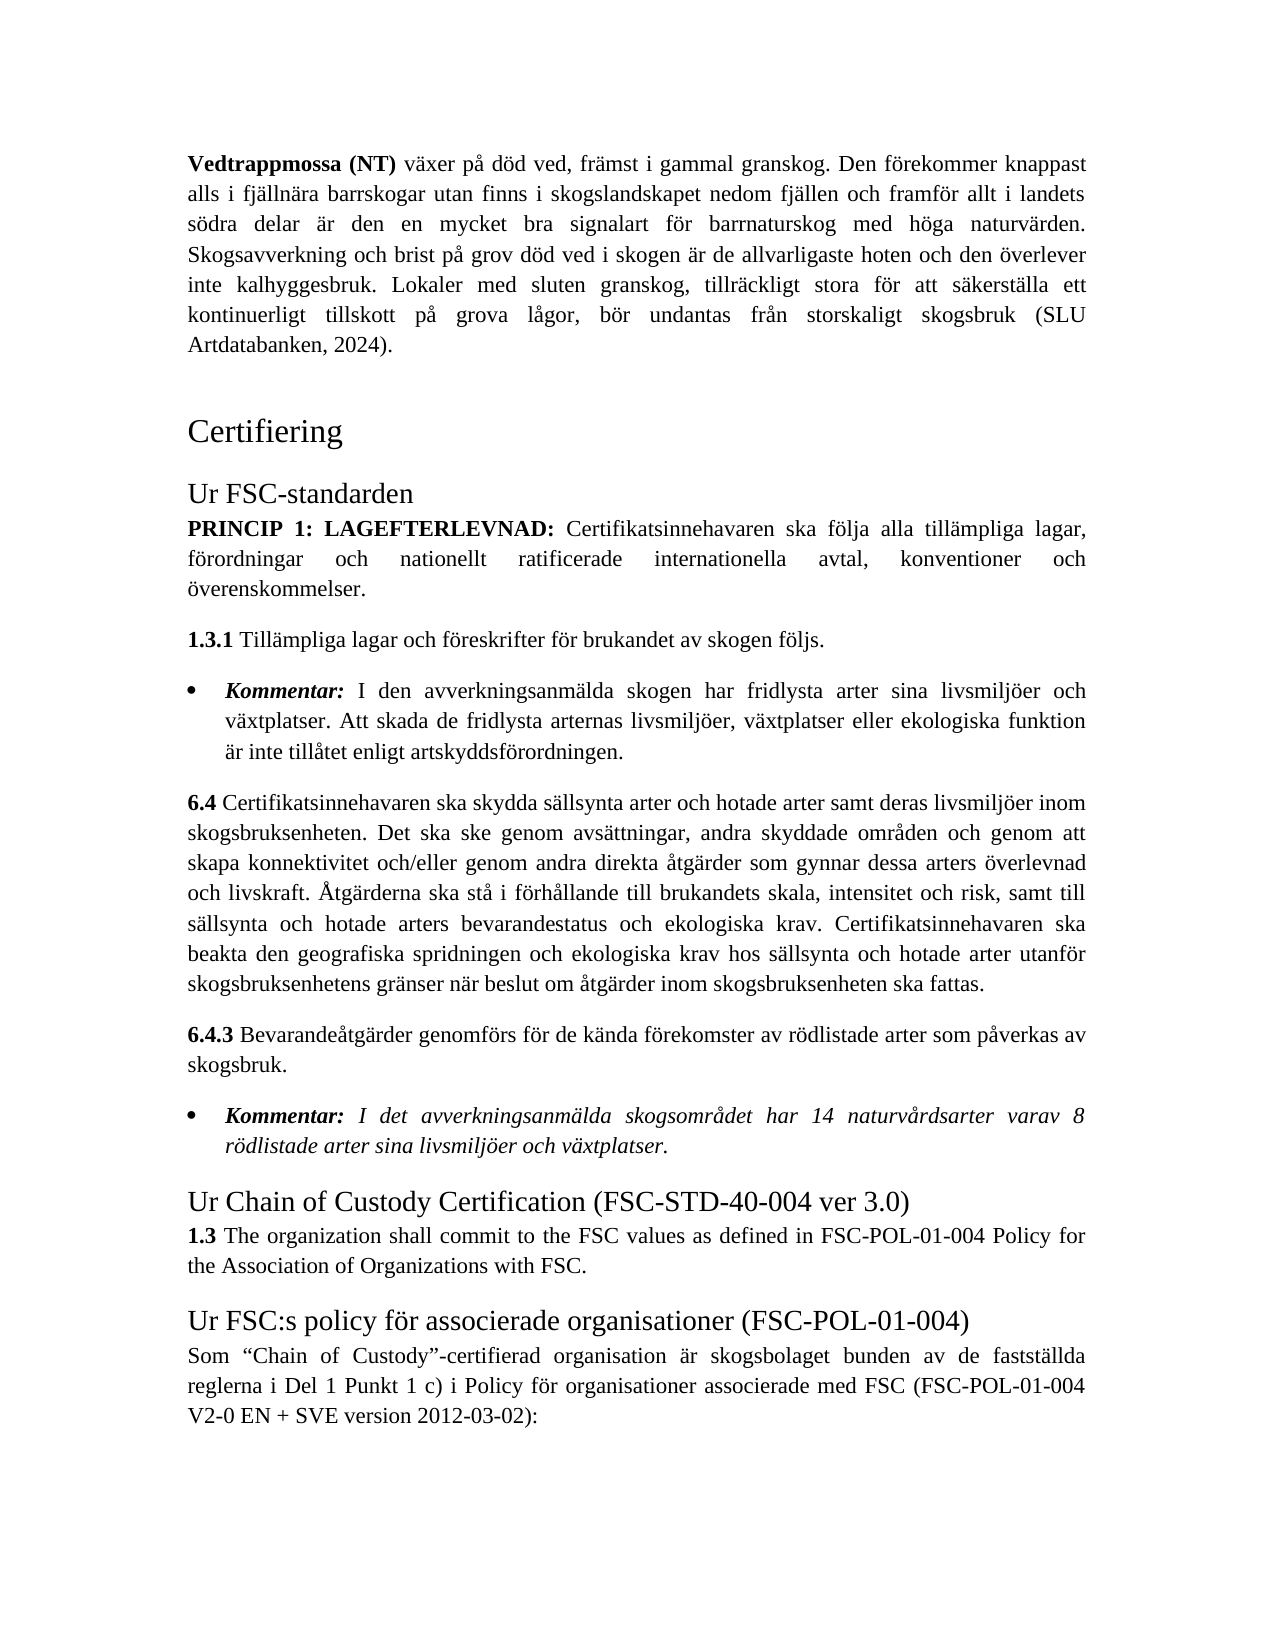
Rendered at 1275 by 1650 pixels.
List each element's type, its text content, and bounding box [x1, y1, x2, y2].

text 6.4 Certifikatsinnehavaren ska skydda sällsynta arter och hotade arter samt deras livsmiljöer inom skogsbruksenheten. Det ska ske genom avsättningar, andra skyddade områden och genom att skapa konnektivitet och/eller genom andra direkta åtgärder som gynnar dessa arters överlevnad och livskraft. Åtgärderna ska stå i förhållande till brukandets skala, intensitet och risk, samt till sällsynta och hotade arters bevarandestatus och ekologiska krav. Certifikatsinnehavaren ska beakta den geografiska spridningen och ekologiska krav hos sällsynta och hotade arter utanför skogsbruksenhetens gränser när beslut om åtgärder inom skogsbruksenheten ska fattas. [187, 789, 1087, 996]
list Kommentar: I det avverkningsanmälda skogsområdet har 14 naturvårdsarter varav 8 rödlistade arter sina livsmiljöer och växtplatser. [187, 1102, 1087, 1159]
list Kommentar: I den avverkningsanmälda skogen har fridlysta arter sina livsmiljöer och växtplatser. Att skada de fridlysta arternas livsmiljöer, växtplatser eller ekologiska funktion är inte tillåtet enligt artskyddsförordningen. [187, 677, 1087, 764]
text Vedtrappmossa (NT) växer på död ved, främst i gammal granskog. Den förekommer knappast alls i fjällnära barrskogar utan finns i skogslandskapet nedom fjällen och framför allt i landets södra delar är den en mycket bra signalart för barrnaturskog med höga naturvärden. Skogsavverkning och brist på grov död ved i skogen är de allvarligaste hoten och den överlever inte kalhyggesbruk. Lokaler med sluten granskog, tillräckligt stora för att säkerställa ett kontinuerligt tillskott på grova lågor, bör undantas från storskaligt skogsbruk (SLU Artdatabanken, 2024). [187, 150, 1087, 358]
text Som “Chain of Custody”-certifierad organisation är skogsbolaget bunden av de fastställda reglerna i Del 1 Punkt 1 c) i Policy för organisationer associerade med FSC (FSC-POL-01-004 V2-0 EN + SVE version 2012-03-02): [187, 1342, 1087, 1429]
text 6.4.3 Bevarandeåtgärder genomförs för de kända förekomster av rödlistade arter som påverkas av skogsbruk. [187, 1021, 1087, 1078]
text PRINCIP 1: LAGEFTERLEVNAD: Certifikatsinnehavaren ska följa alla tillämpliga lagar, förordningar och nationellt ratificerade internationella avtal, konventioner och överenskommelser. [187, 515, 1087, 602]
subtitle Ur FSC:s policy för associerade organisationer (FSC-POL-01-004) [187, 1303, 1087, 1337]
subtitle Ur FSC-standarden [187, 476, 1087, 510]
subtitle Ur Chain of Custody Certification (FSC-STD-40-004 ver 3.0) [187, 1184, 1087, 1217]
text 1.3 The organization shall commit to the FSC values as defined in FSC-POL-01-004 Policy for the Association of Organizations with FSC. [187, 1222, 1087, 1279]
subtitle Certifiering [187, 411, 1087, 450]
text 1.3.1 Tillämpliga lagar och föreskrifter för brukandet av skogen följs. [187, 626, 1087, 653]
